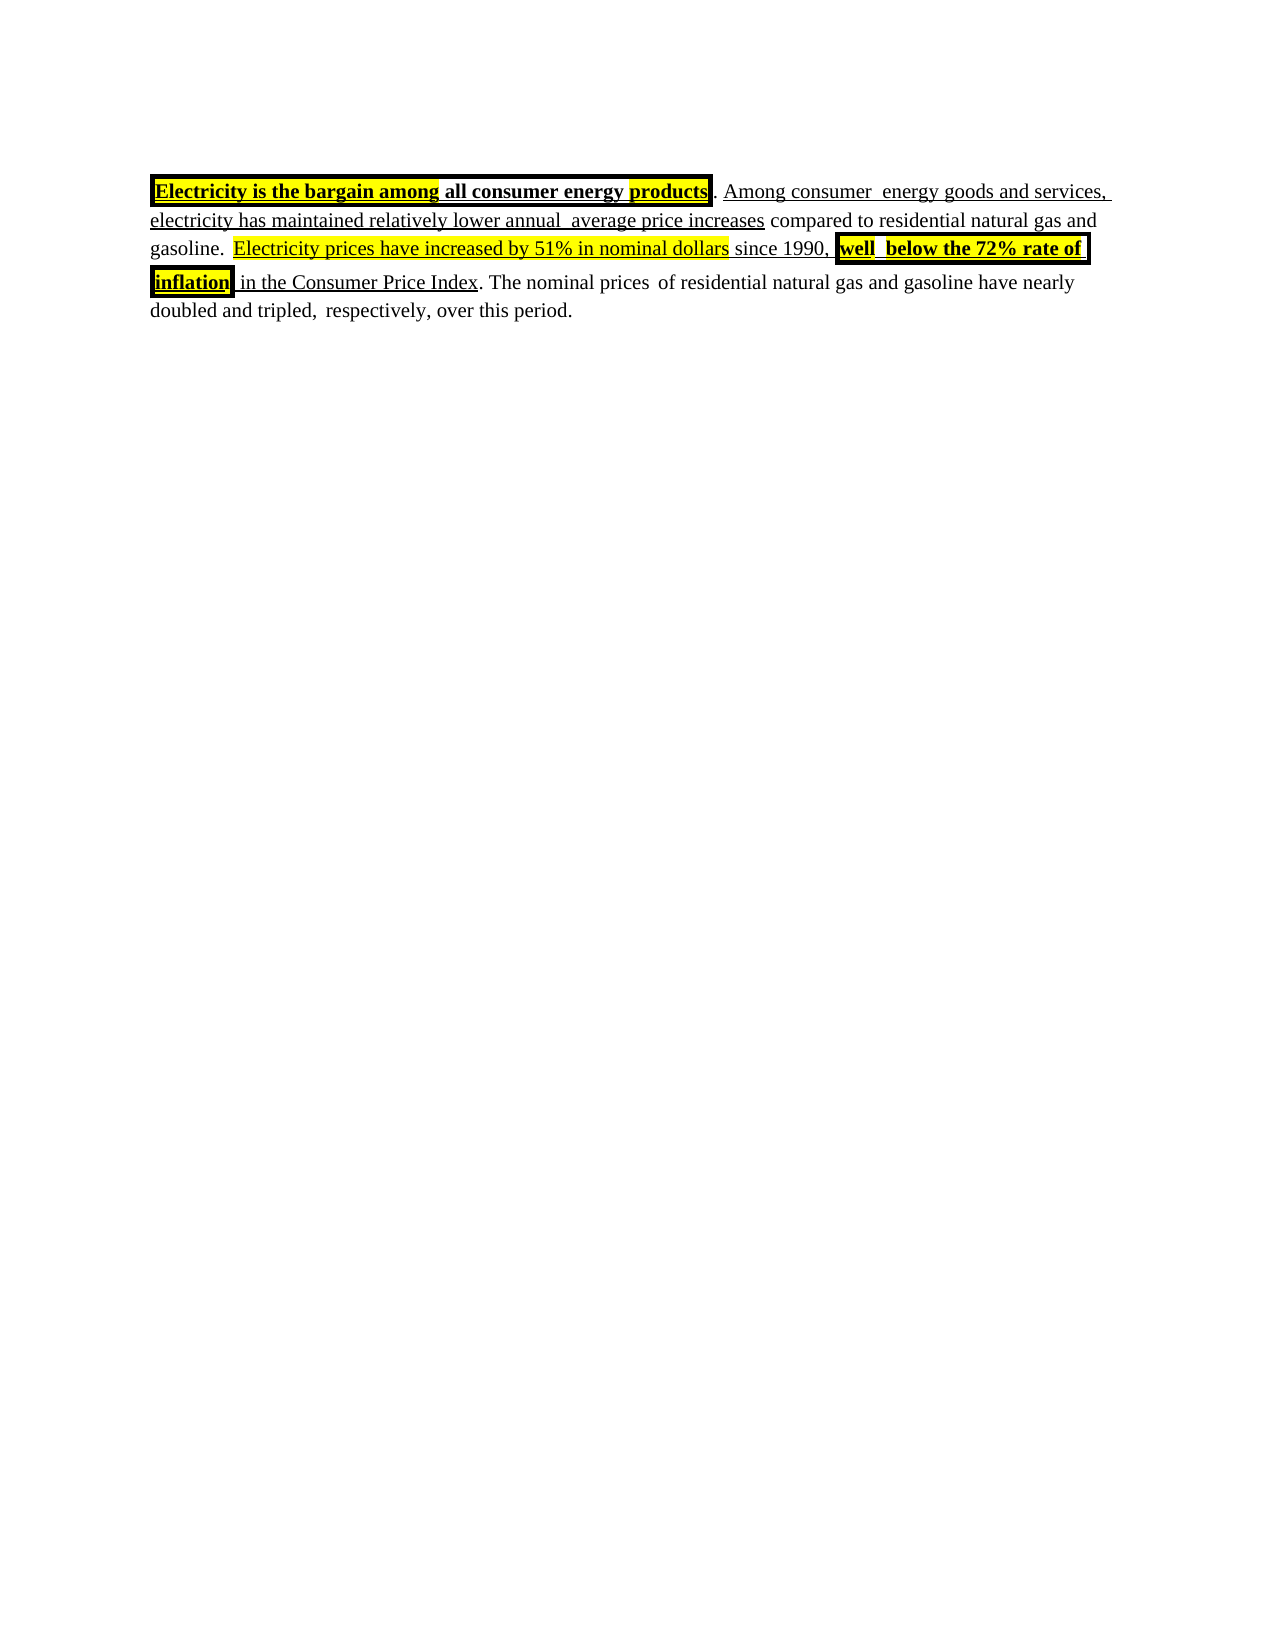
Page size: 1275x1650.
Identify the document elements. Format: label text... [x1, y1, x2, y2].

text Electricity is the bargain among all consumer energy products. Among consumer energy goods and services, electricity has maintained relatively lower annual average price increases compared to residential natural gas and gasoline. Electricity prices have increased by 51% in nominal dollars since 1990, well below the 72% rate of inflation in the Consumer Price Index. The nominal prices of residential natural gas and gasoline have nearly doubled and tripled, respectively, over this period. [150, 174, 1125, 322]
